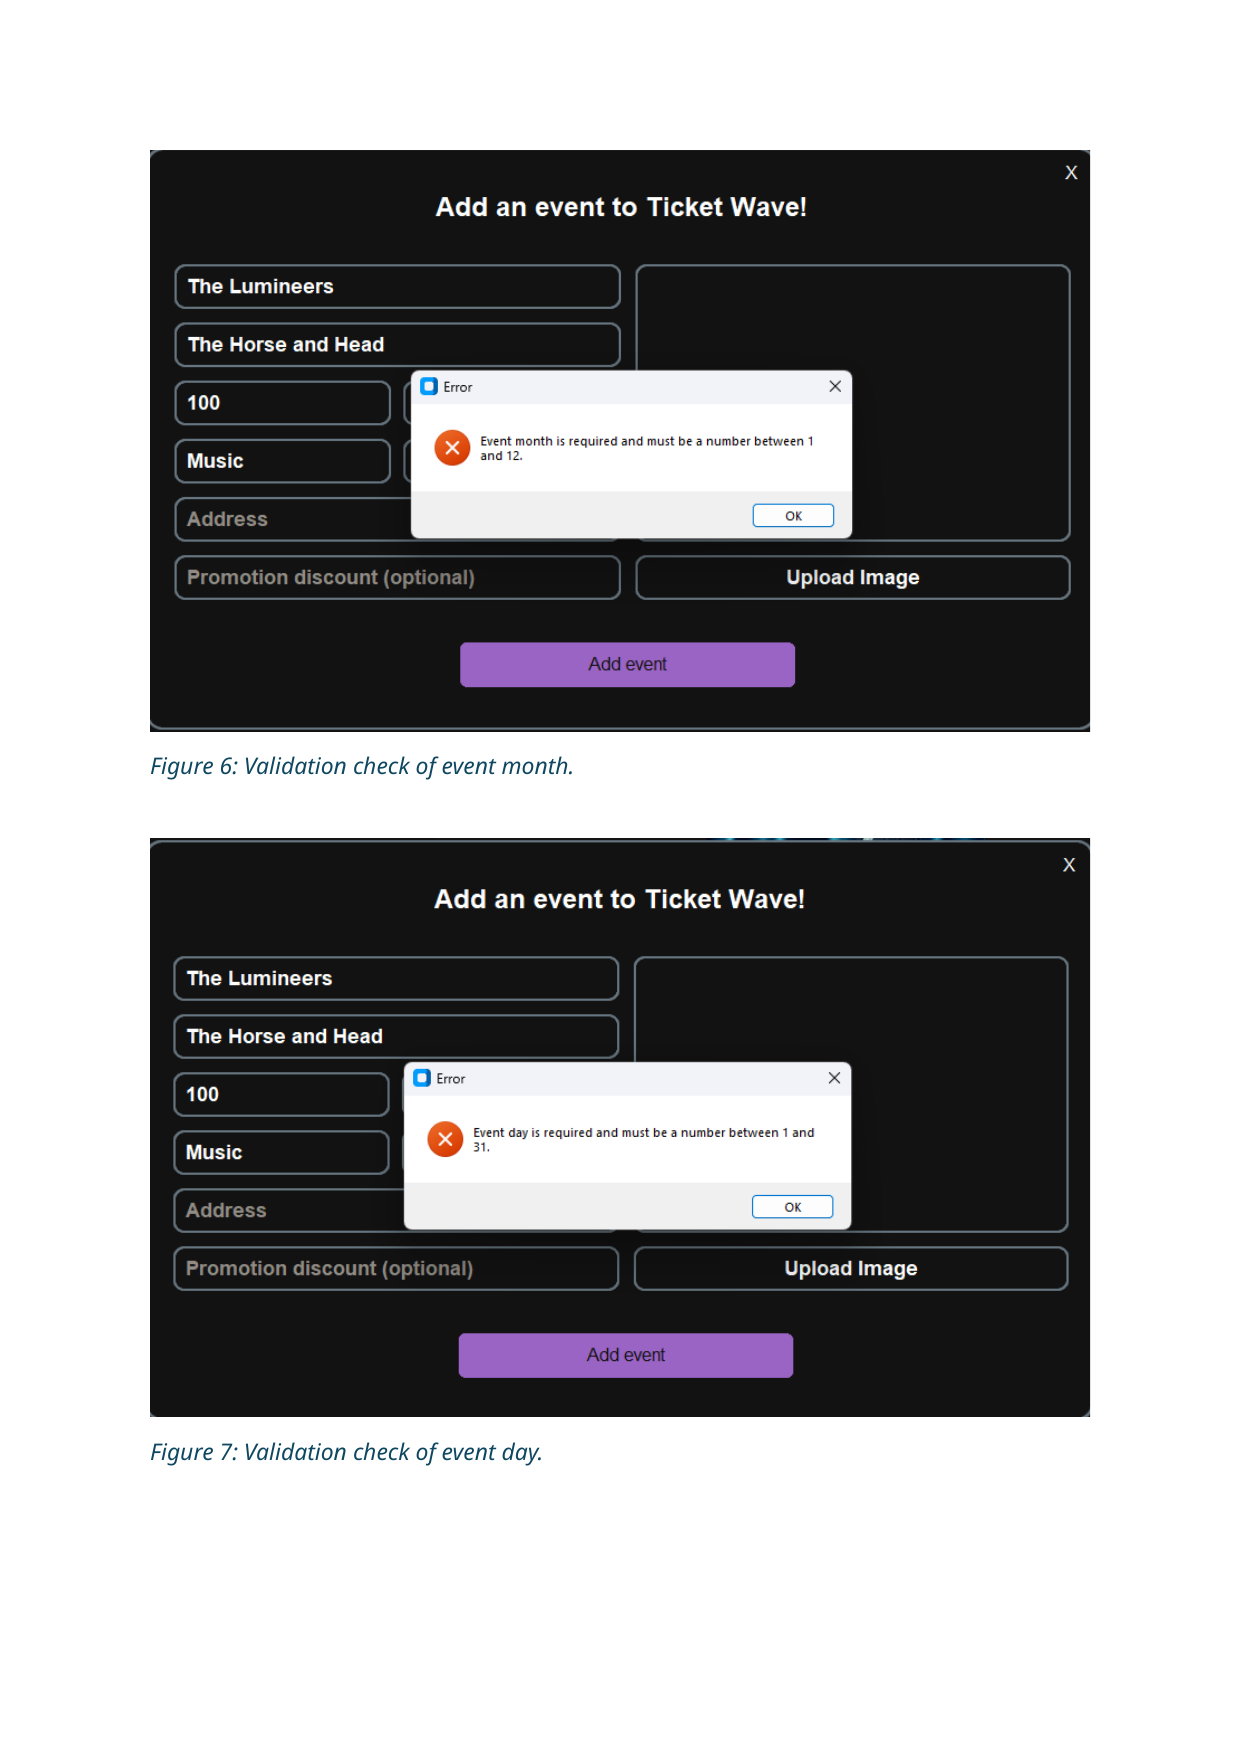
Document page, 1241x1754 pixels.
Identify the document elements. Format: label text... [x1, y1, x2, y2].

picture [150, 838, 1091, 1417]
subtitle Figure 7: Validation check of event day. [150, 1436, 1090, 1467]
subtitle Figure 6: Validation check of event month. [150, 750, 1090, 782]
picture [150, 150, 1091, 732]
